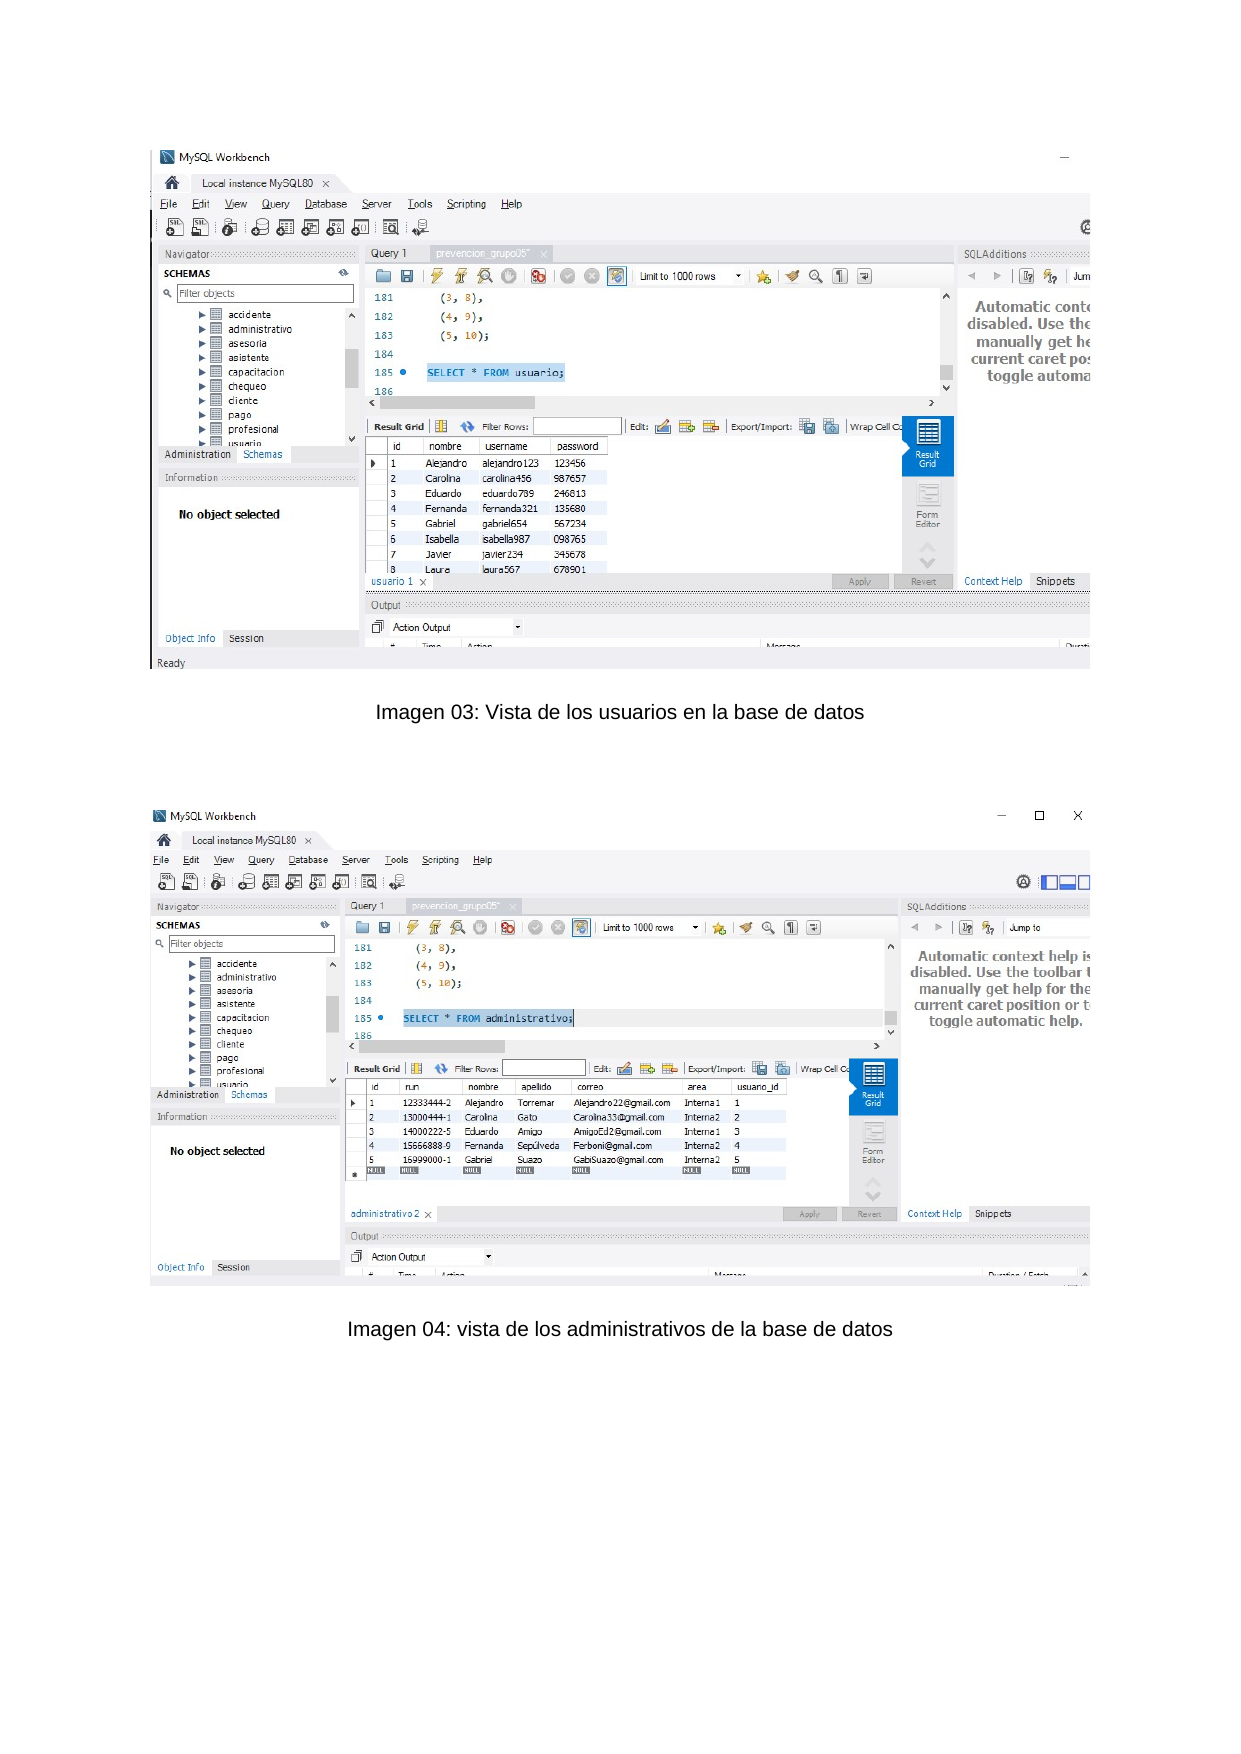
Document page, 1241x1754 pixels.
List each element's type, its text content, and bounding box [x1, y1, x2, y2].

text Imagen 03: Vista de los usuarios en la base de datos [150, 700, 1090, 724]
picture [150, 810, 1091, 1286]
picture [150, 150, 1091, 669]
text Imagen 04: vista de los administrativos de la base de datos [150, 1316, 1090, 1340]
